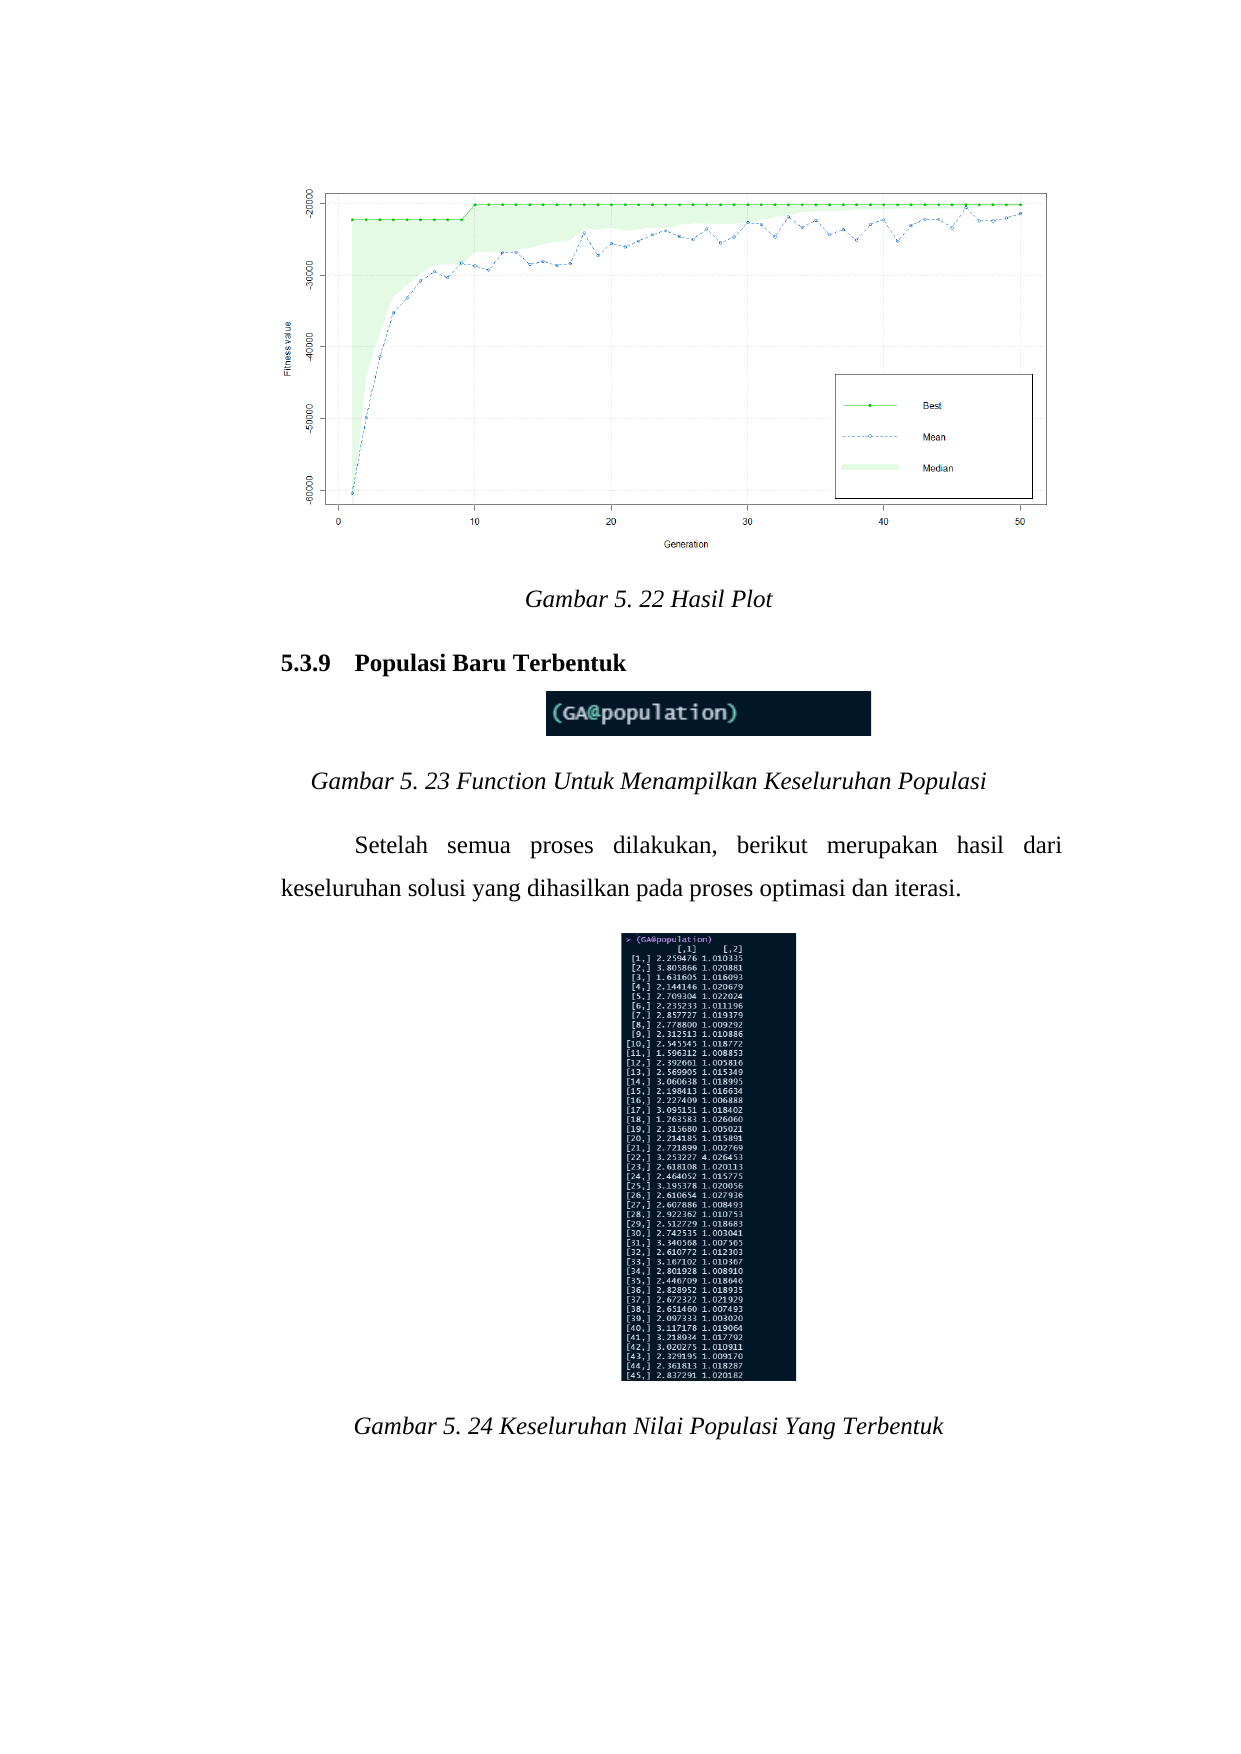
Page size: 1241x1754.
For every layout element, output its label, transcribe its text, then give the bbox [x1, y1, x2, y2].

picture [280, 177, 1054, 554]
text Setelah semua proses dilakukan, berikut merupakan hasil dari keseluruhan solusi yang dihasilkan pada proses optimasi dan iterasi. [281, 830, 1063, 902]
list Populasi Baru Terbentuk [281, 648, 1063, 677]
text Gambar 5. 23 Function Untuk Menampilkan Keseluruhan Populasi [236, 766, 1063, 795]
text Gambar 5. 22 Hasil Plot [236, 584, 1063, 613]
text Gambar 5. 24 Keseluruhan Nilai Populasi Yang Terbentuk [236, 1411, 1063, 1440]
picture [621, 933, 797, 1381]
picture [546, 691, 872, 736]
